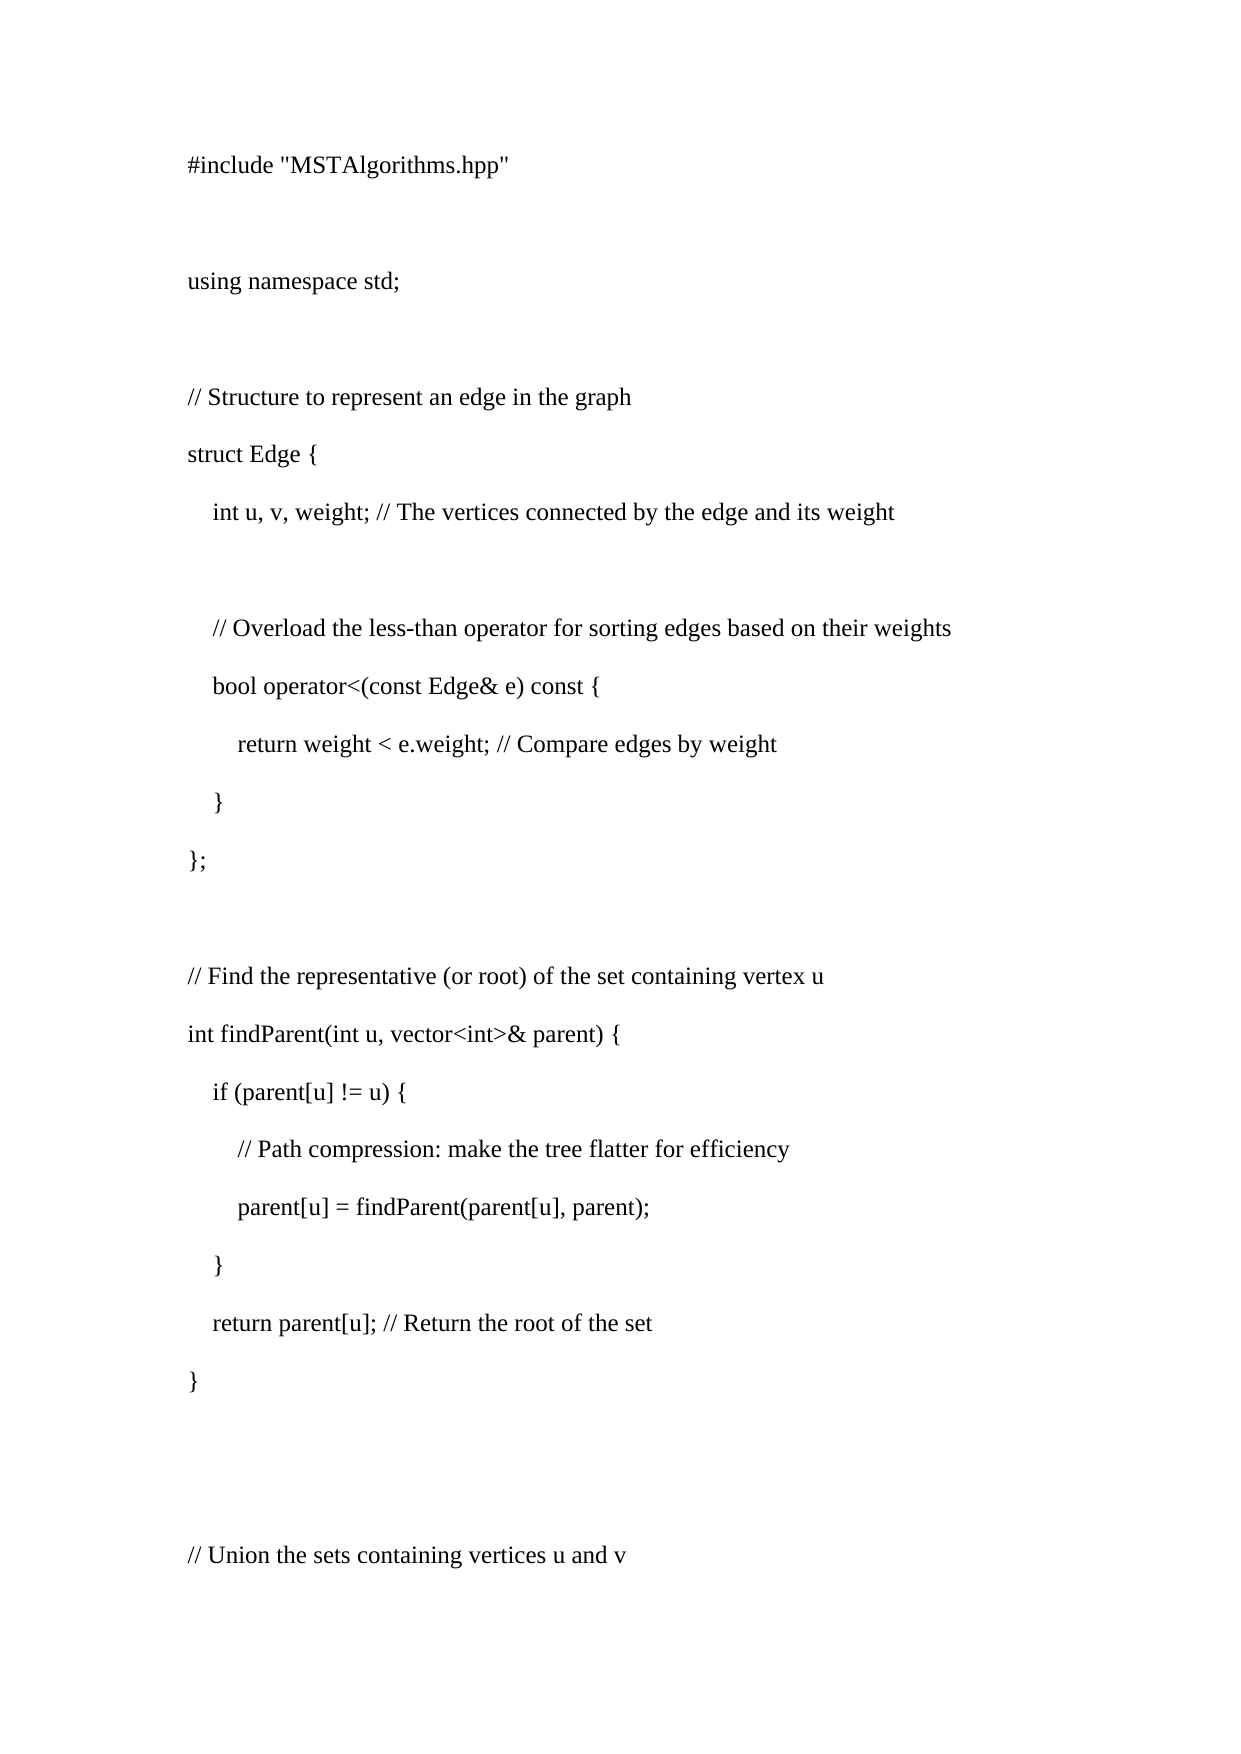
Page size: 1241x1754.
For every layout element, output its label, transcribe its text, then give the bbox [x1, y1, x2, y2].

text return parent[u]; // Return the root of the set [187, 1308, 1053, 1337]
text if (parent[u] != u) { [187, 1077, 1053, 1105]
text // Structure to represent an edge in the graph [187, 382, 1053, 410]
text } [187, 787, 1053, 816]
text } [187, 1366, 1053, 1395]
text // Overload the less-than operator for sorting edges based on their weights [187, 613, 1053, 642]
text // Path compression: make the tree flatter for efficiency [187, 1134, 1053, 1163]
text }; [187, 845, 1053, 874]
text bool operator<(const Edge& e) const { [187, 671, 1053, 700]
text #include "MSTAlgorithms.hpp" [187, 150, 1053, 179]
text return weight < e.weight; // Compare edges by weight [187, 729, 1053, 758]
text } [187, 1250, 1053, 1279]
text // Union the sets containing vertices u and v [187, 1540, 1053, 1569]
text using namespace std; [187, 266, 1053, 294]
text struct Edge { [187, 439, 1053, 468]
text parent[u] = findParent(parent[u], parent); [187, 1192, 1053, 1221]
text int u, v, weight; // The vertices connected by the edge and its weight [187, 497, 1053, 526]
text int findParent(int u, vector<int>& parent) { [187, 1019, 1053, 1047]
text // Find the representative (or root) of the set containing vertex u [187, 961, 1053, 989]
